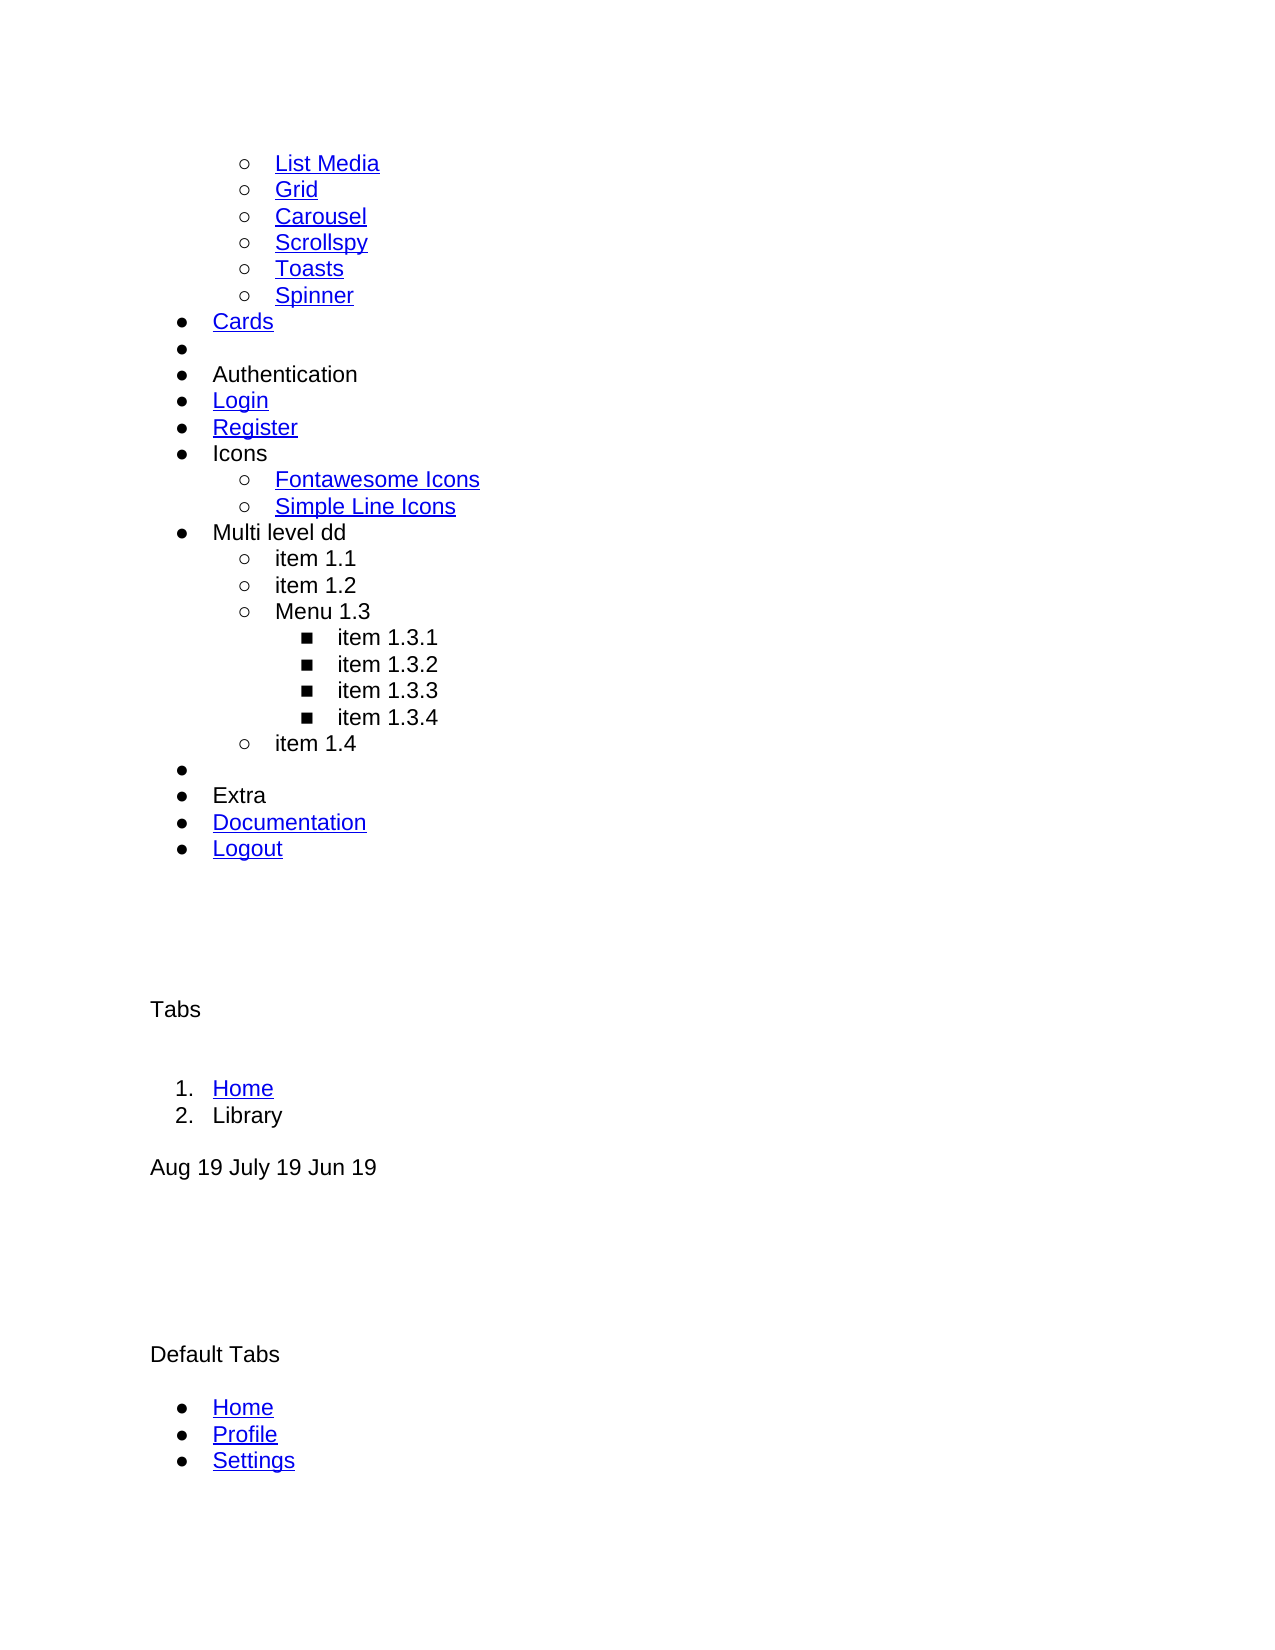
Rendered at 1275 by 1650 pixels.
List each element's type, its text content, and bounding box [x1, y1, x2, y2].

list Carousel [237, 203, 1125, 229]
list Icons [175, 440, 1125, 466]
list Authentication [175, 361, 1125, 387]
text Aug 19 July 19 Jun 19 [150, 1154, 1125, 1181]
list Profile [175, 1421, 1125, 1447]
list item 1.1 [237, 545, 1125, 572]
list Toasts [237, 255, 1125, 282]
list Simple Line Icons [237, 493, 1125, 519]
list Logout [175, 835, 1125, 862]
list item 1.3.2 [300, 651, 1125, 677]
list Documentation [175, 809, 1125, 835]
list Home [175, 1075, 1125, 1102]
text Tabs [150, 996, 1125, 1022]
list Home [175, 1394, 1125, 1421]
list Multi level dd [175, 519, 1125, 545]
list Extra [175, 782, 1125, 809]
list Scrollspy [237, 229, 1125, 255]
list Register [175, 413, 1125, 440]
list item 1.2 [237, 572, 1125, 598]
list Fontawesome Icons [237, 466, 1125, 493]
list Login [175, 387, 1125, 413]
list item 1.3.1 [300, 624, 1125, 651]
list item 1.3.3 [300, 677, 1125, 703]
list List Media [237, 150, 1125, 176]
list Library [175, 1102, 1125, 1128]
list Menu 1.3 [237, 598, 1125, 624]
list item 1.4 [237, 730, 1125, 756]
list Spinner [237, 282, 1125, 308]
list Cards [175, 308, 1125, 334]
text Default Tabs [150, 1341, 1125, 1368]
list Settings [175, 1447, 1125, 1473]
list item 1.3.4 [300, 703, 1125, 730]
list Grid [237, 176, 1125, 203]
